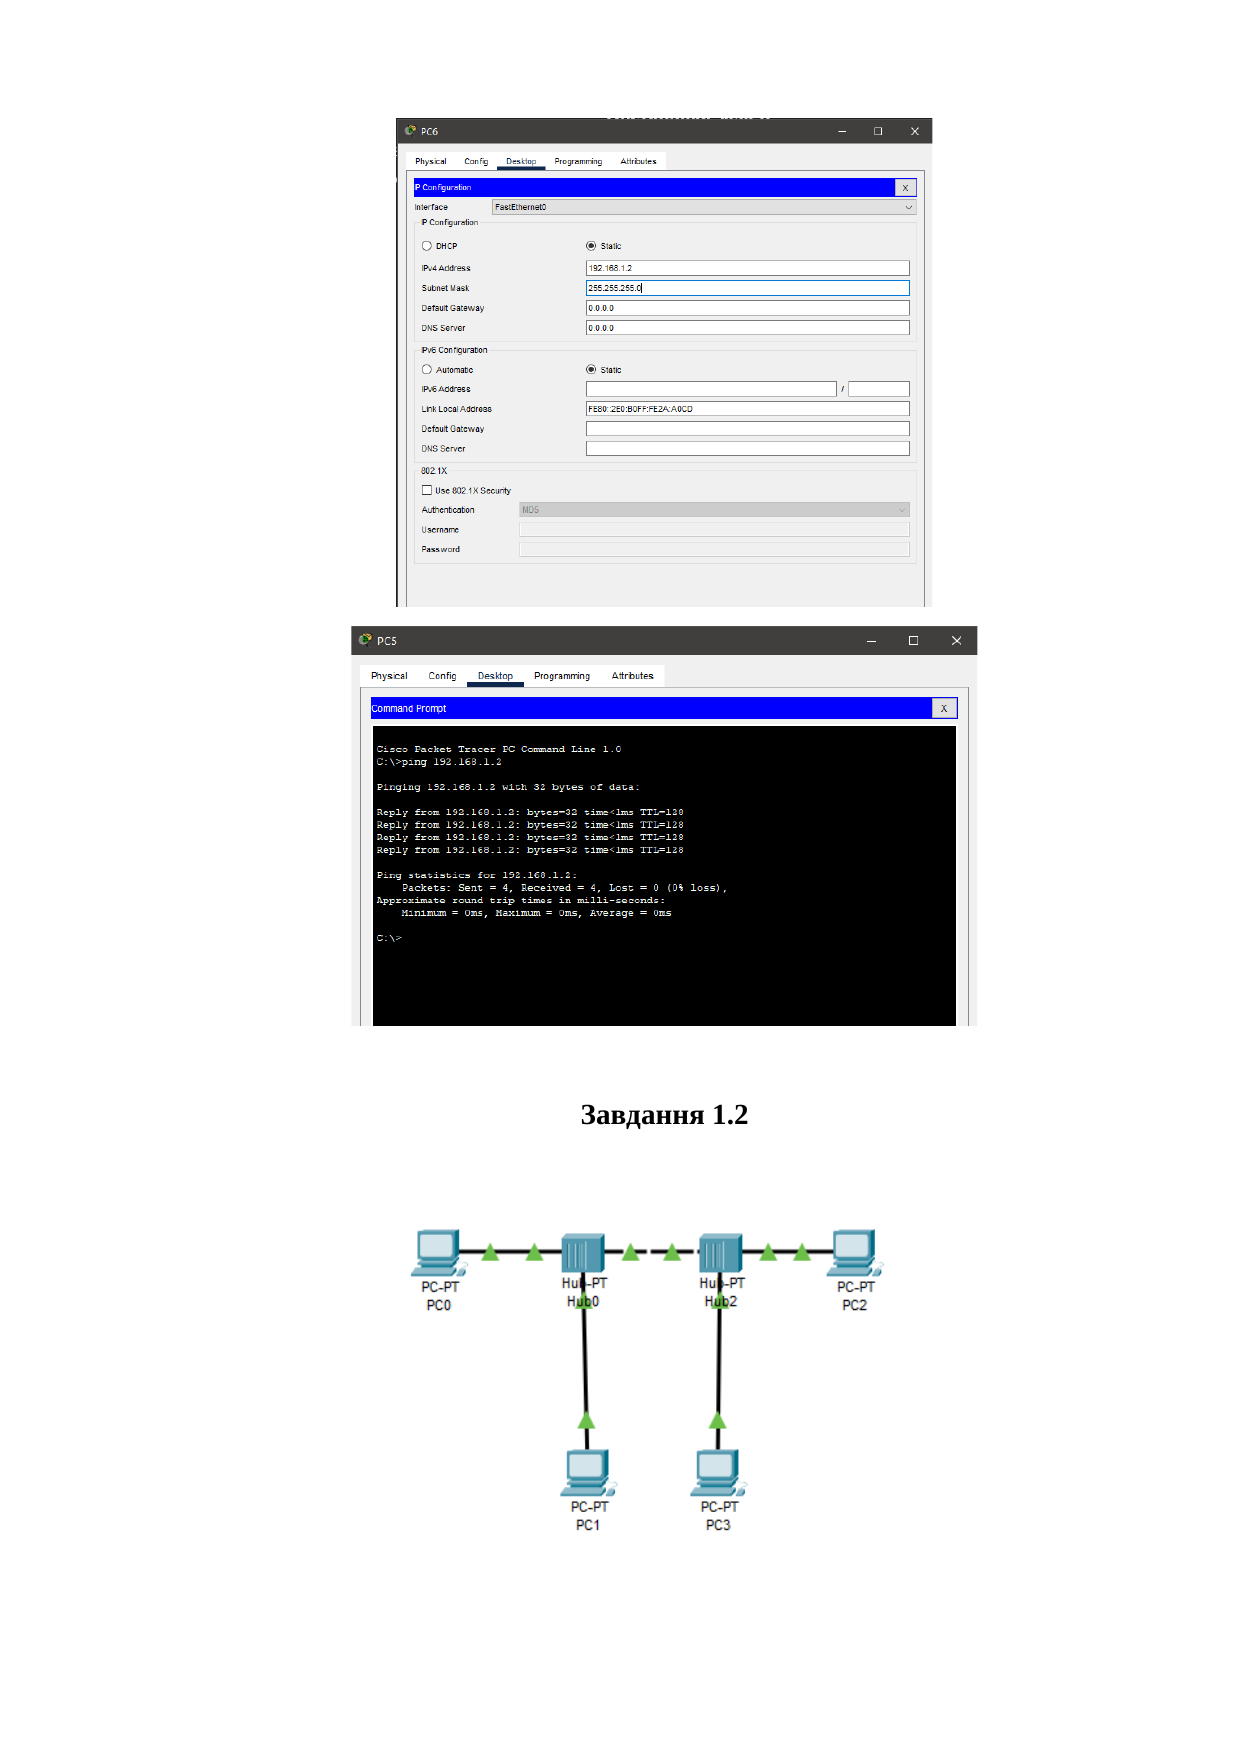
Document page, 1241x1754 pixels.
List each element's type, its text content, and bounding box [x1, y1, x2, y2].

picture [328, 1150, 1001, 1620]
picture [351, 626, 978, 1026]
text Завдання 1.2 [177, 1097, 1152, 1131]
picture [396, 118, 933, 607]
